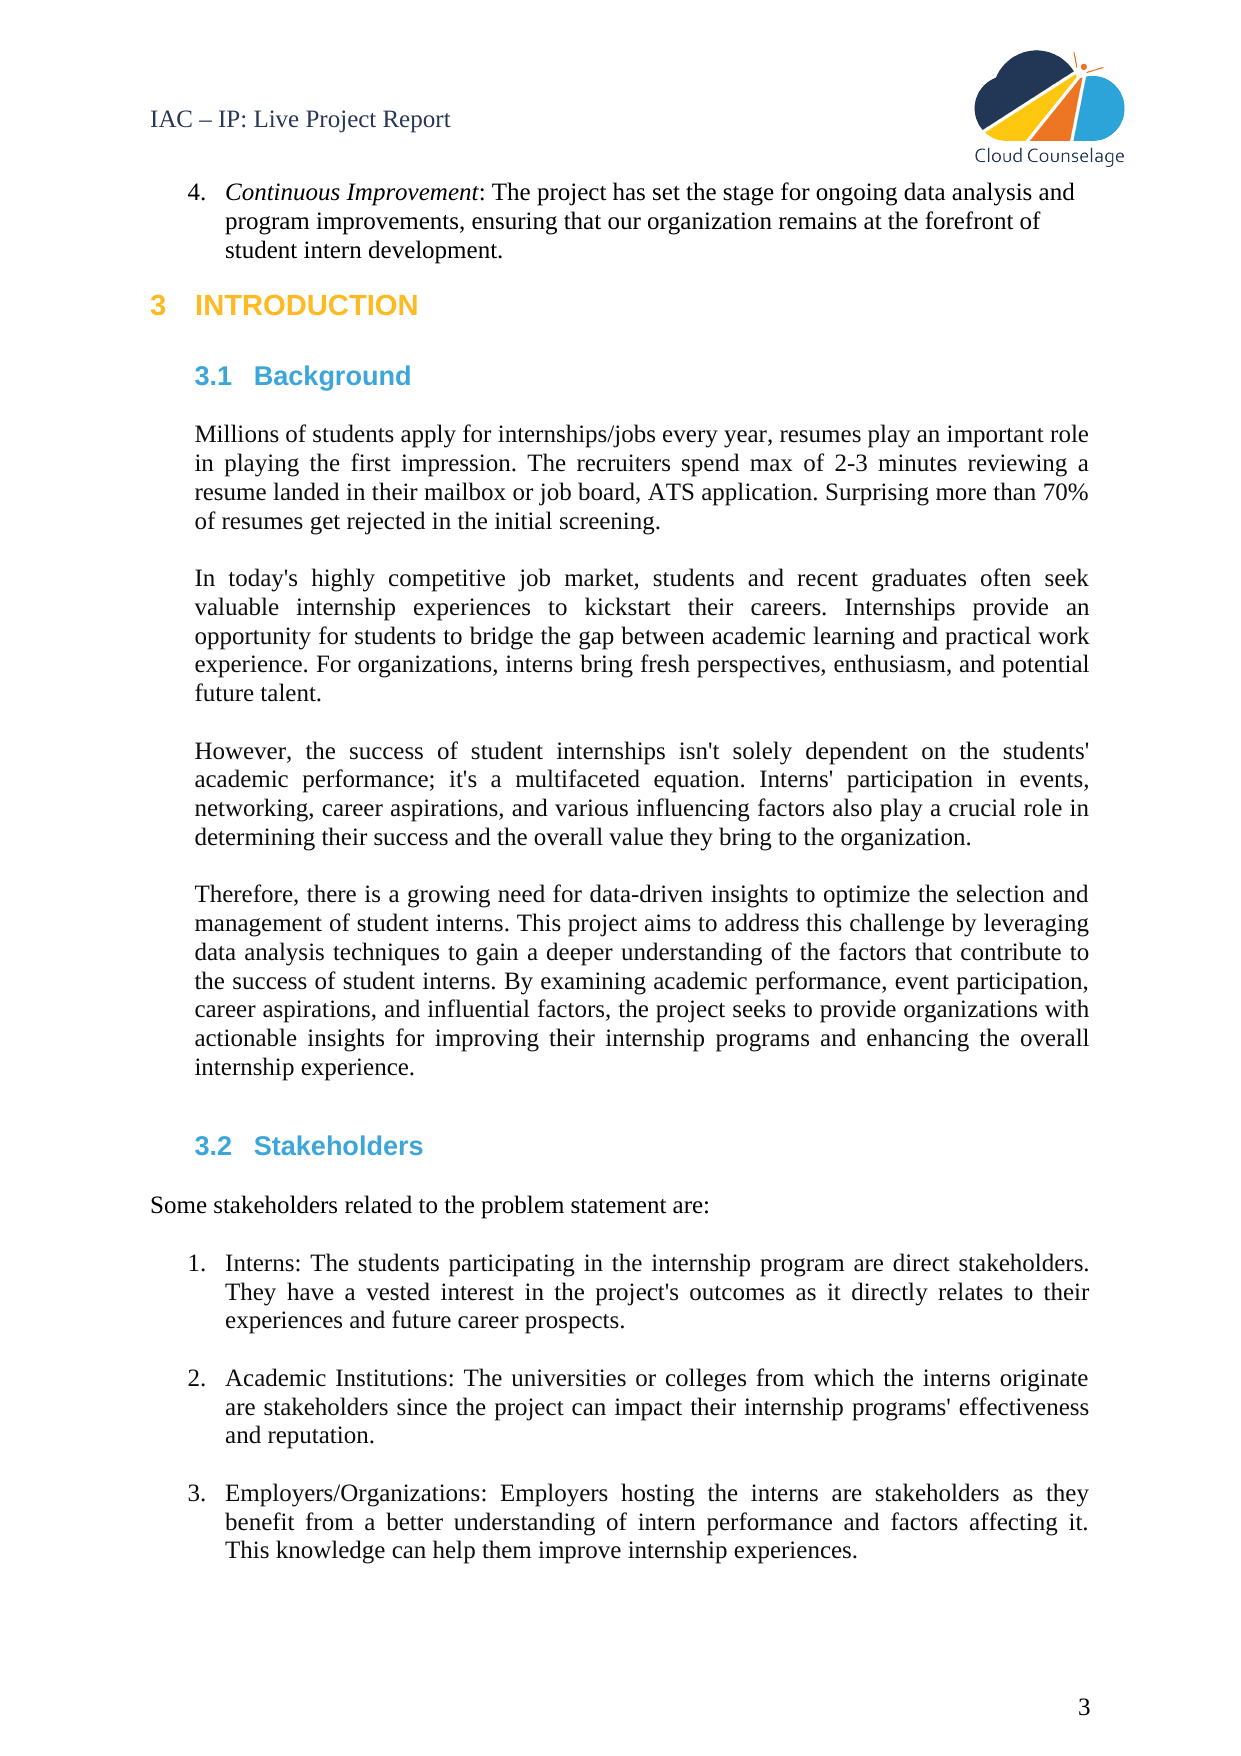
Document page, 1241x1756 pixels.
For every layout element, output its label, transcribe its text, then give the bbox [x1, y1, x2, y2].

list Interns: The students participating in the internship program are direct stakeholders. They have a vested interest in the project's outcomes as it directly relates to their experiences and future career prospects. [187, 1248, 1090, 1334]
subtitle Background [194, 359, 1090, 391]
text However, the success of student internships isn't solely dependent on the students' academic performance; it's a multifaceted equation. Interns' participation in events, networking, career aspirations, and various influencing factors also play a crucial role in determining their success and the overall value they bring to the organization. [194, 736, 1090, 851]
text In today's highly competitive job market, students and recent graduates often seek valuable internship experiences to kickstart their careers. Internships provide an opportunity for students to bridge the gap between academic learning and practical work experience. For organizations, interns bring fresh perspectives, enthusiasm, and potential future talent. [194, 563, 1090, 707]
subtitle INTRODUCTION [150, 288, 1090, 322]
list Academic Institutions: The universities or colleges from which the interns originate are stakeholders since the project can impact their internship programs' effectiveness and reputation. [187, 1363, 1090, 1449]
picture [974, 50, 1125, 167]
subtitle Stakeholders [194, 1130, 1090, 1162]
text Some stakeholders related to the problem statement are: [150, 1190, 1090, 1219]
list Continuous Improvement: The project has set the stage for ongoing data analysis and program improvements, ensuring that our organization remains at the forefront of student intern development. [187, 177, 1090, 263]
text Millions of students apply for internships/jobs every year, resumes play an important role in playing the first impression. The recruiters spend max of 2-3 minutes reviewing a resume landed in their mailbox or job board, ATS application. Surprising more than 70% of resumes get rejected in the initial screening. [194, 419, 1090, 534]
list Employers/Organizations: Employers hosting the interns are stakeholders as they benefit from a better understanding of intern performance and factors affecting it. This knowledge can help them improve internship experiences. [187, 1478, 1090, 1564]
text Therefore, there is a growing need for data-driven insights to optimize the selection and management of student interns. This project aims to address this challenge by leveraging data analysis techniques to gain a deeper understanding of the factors that contribute to the success of student interns. By examining academic performance, event participation, career aspirations, and influential factors, the project seeks to provide organizations with actionable insights for improving their internship programs and enhancing the overall internship experience. [194, 879, 1090, 1081]
